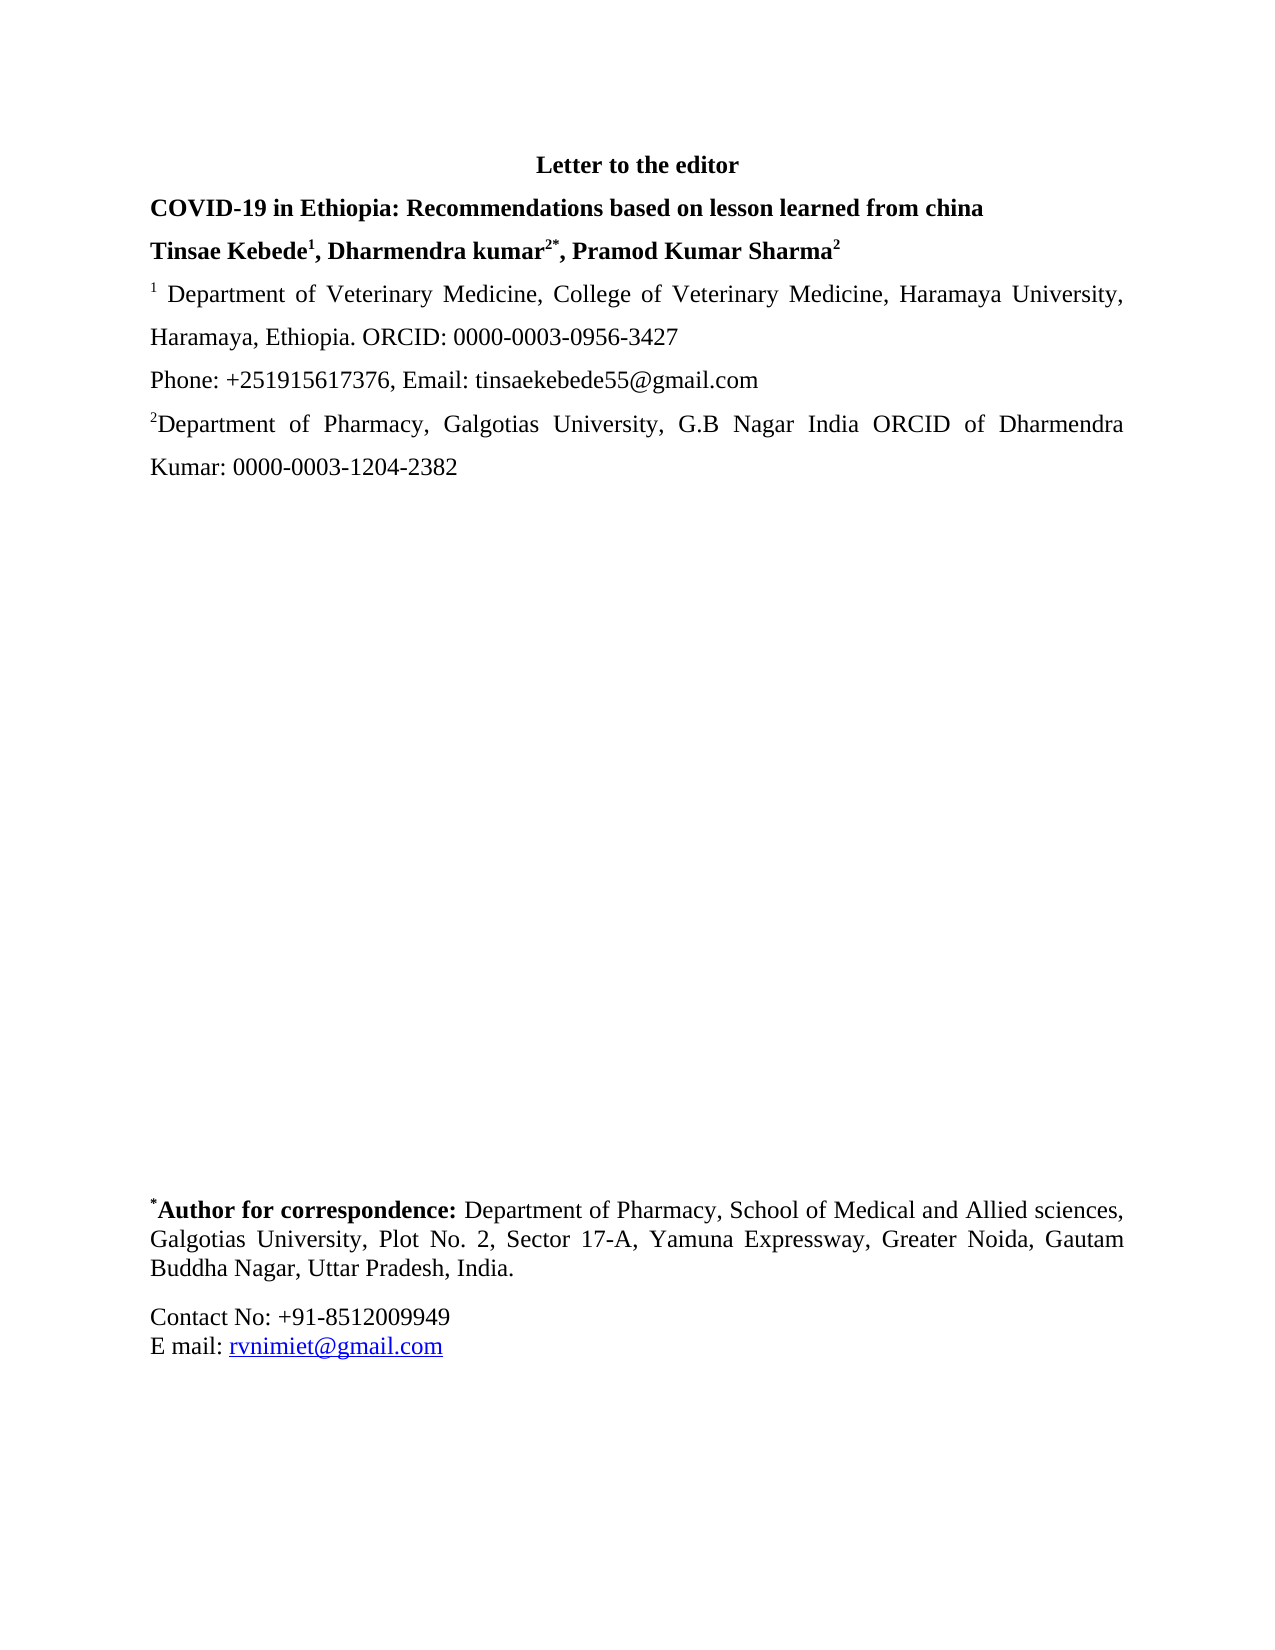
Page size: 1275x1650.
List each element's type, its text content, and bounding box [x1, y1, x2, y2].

text Phone: +251915617376, Email: tinsaekebede55@gmail.com [150, 366, 1125, 394]
text 1 Department of Veterinary Medicine, College of Veterinary Medicine, Haramaya University, Haramaya, Ethiopia. ORCID: 0000-0003-0956-3427 [150, 279, 1125, 351]
text Contact No: +91-8512009949 [150, 1302, 1125, 1331]
text COVID-19 in Ethiopia: Recommendations based on lesson learned from china [150, 193, 1125, 222]
text E mail: rvnimiet@gmail.com [150, 1331, 1125, 1360]
text *Author for correspondence: Department of Pharmacy, School of Medical and Allied sciences, Galgotias University, Plot No. 2, Sector 17-A, Yamuna Expressway, Greater Noida, Gautam Buddha Nagar, Uttar Pradesh, India. [150, 1195, 1125, 1281]
text Letter to the editor [150, 150, 1125, 179]
text 2Department of Pharmacy, Galgotias University, G.B Nagar India ORCID of Dharmendra Kumar: 0000-0003-1204-2382 [150, 409, 1125, 481]
text Tinsae Kebede1, Dharmendra kumar2*, Pramod Kumar Sharma2 [150, 236, 1125, 265]
